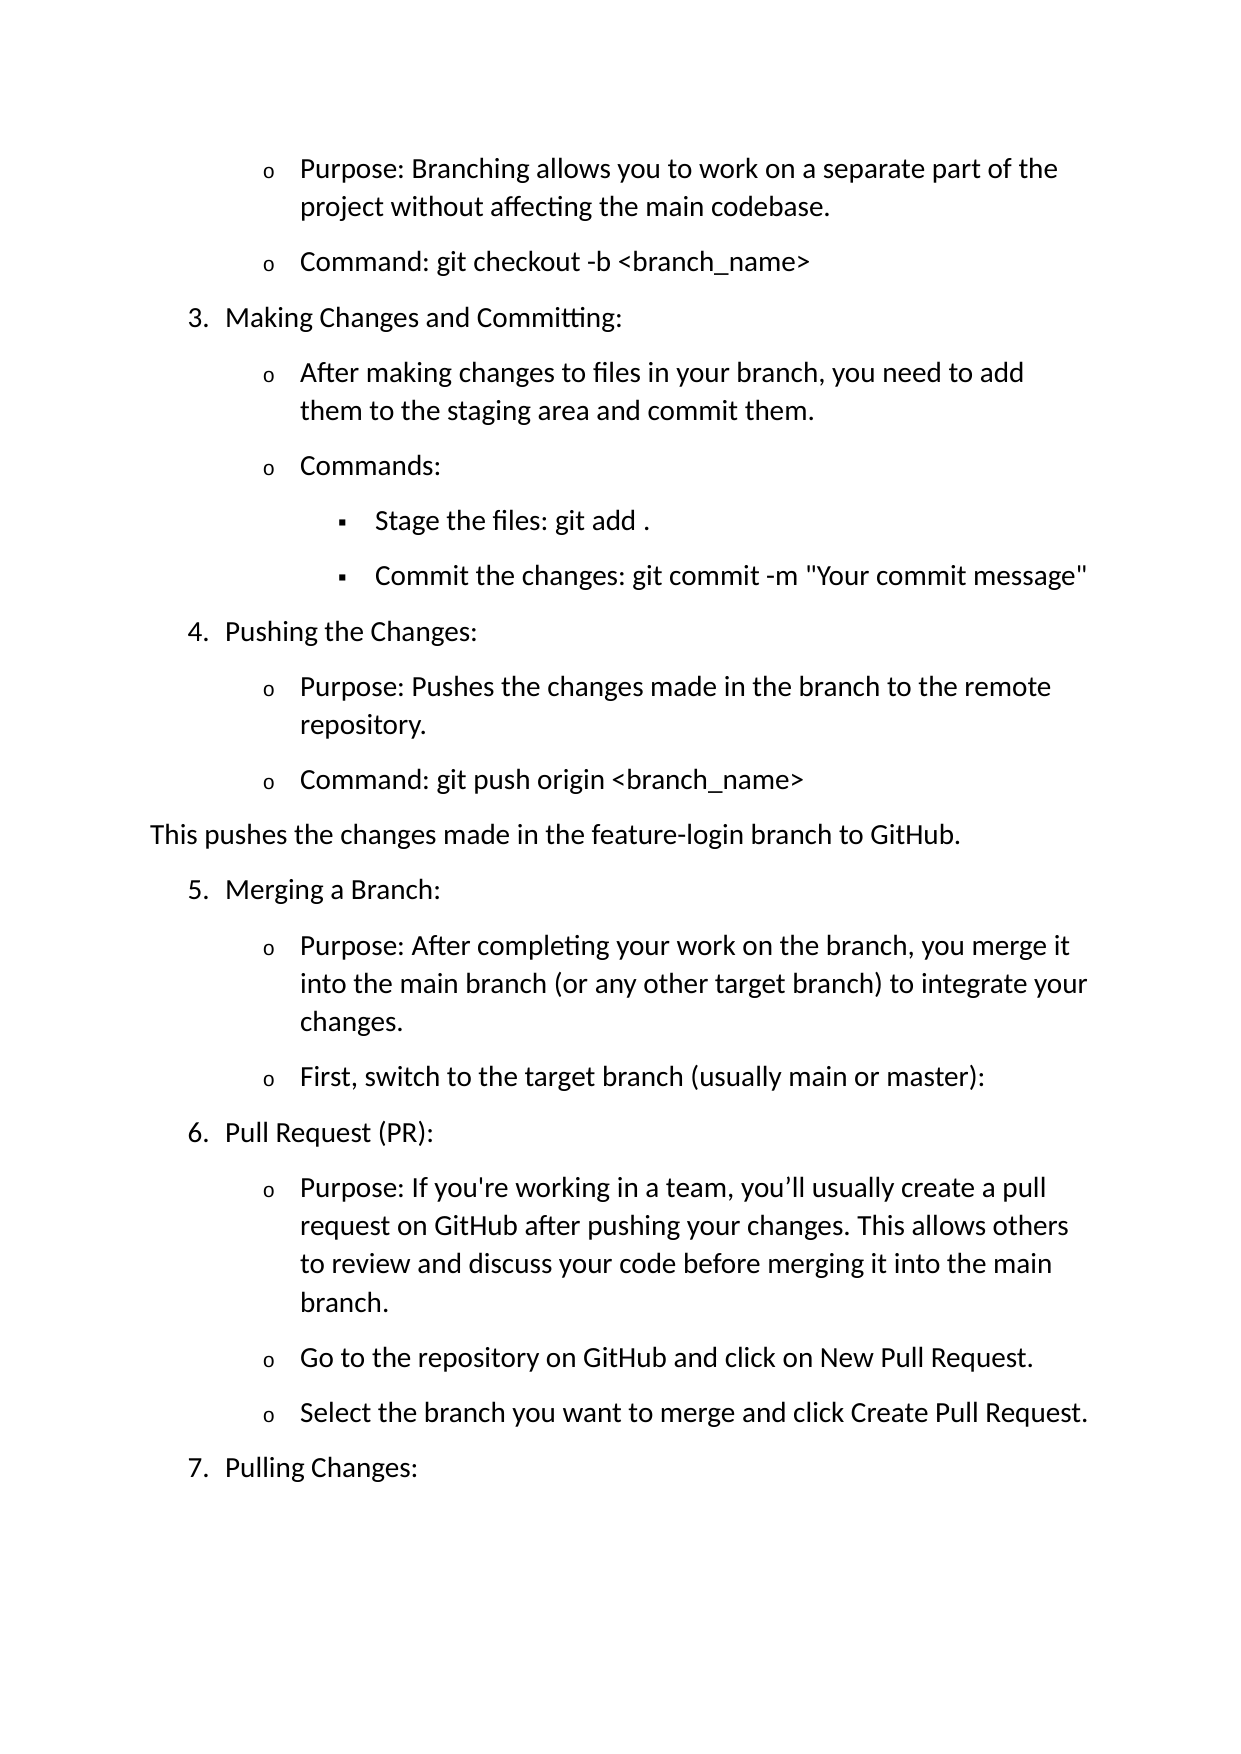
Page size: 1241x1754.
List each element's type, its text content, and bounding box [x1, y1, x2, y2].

list Purpose: After completing your work on the branch, you merge it into the main branch (or any other target branch) to integrate your changes. [262, 927, 1090, 1039]
list Go to the repository on GitHub and click on New Pull Request. [262, 1339, 1090, 1375]
list Command: git checkout -b <branch_name> [262, 243, 1090, 279]
list Pushing the Changes: [187, 613, 1090, 648]
list Commit the changes: git commit -m "Your commit message" [337, 557, 1090, 593]
list Making Changes and Committing: [187, 299, 1090, 334]
list Purpose: Pushes the changes made in the branch to the remote repository. [262, 668, 1090, 742]
list Purpose: Branching allows you to work on a separate part of the project without affecting the main codebase. [262, 150, 1090, 224]
text This pushes the changes made in the feature-login branch to GitHub. [150, 816, 1090, 852]
list Purpose: If you're working in a team, you’ll usually create a pull request on GitHub after pushing your changes. This allows others to review and discuss your code before merging it into the main branch. [262, 1169, 1090, 1320]
list Select the branch you want to merge and click Create Pull Request. [262, 1394, 1090, 1430]
list Commands: [262, 447, 1090, 483]
list After making changes to files in your branch, you need to add them to the staging area and commit them. [262, 354, 1090, 428]
list Stage the files: git add . [337, 502, 1090, 538]
list Merging a Branch: [187, 871, 1090, 907]
list Pulling Changes: [187, 1449, 1090, 1485]
list Command: git push origin <branch_name> [262, 761, 1090, 797]
list First, switch to the target branch (usually main or master): [262, 1058, 1090, 1094]
list Pull Request (PR): [187, 1114, 1090, 1149]
